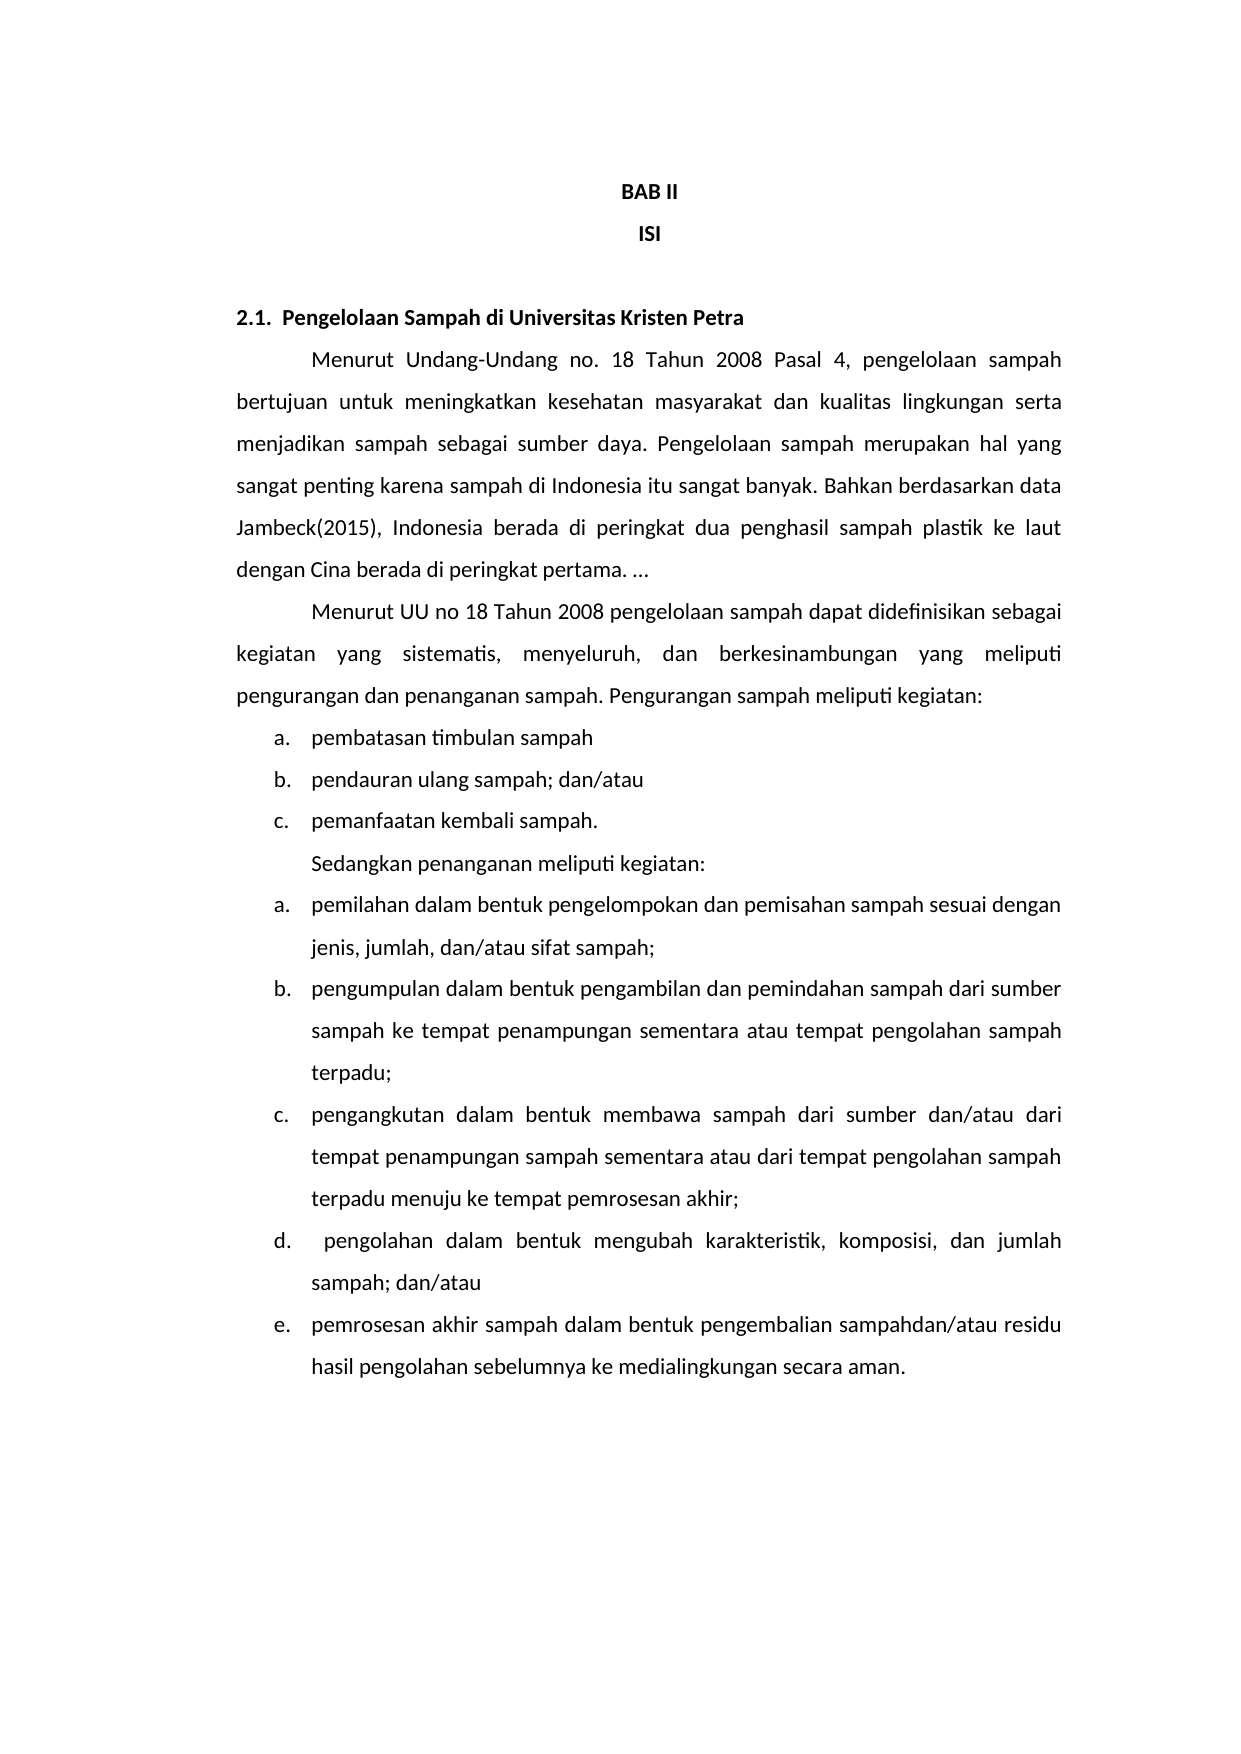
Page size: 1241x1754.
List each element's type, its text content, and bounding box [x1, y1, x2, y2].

list pembatasan timbulan sampah [274, 723, 1063, 751]
list pemanfaatan kembali sampah. [274, 807, 1063, 835]
list pemilahan dalam bentuk pengelompokan dan pemisahan sampah sesuai dengan jenis, jumlah, dan/atau sifat sampah; [274, 891, 1063, 961]
text BAB II [236, 177, 1063, 205]
text Sedangkan penanganan meliputi kegiatan: [236, 849, 1063, 877]
text Menurut Undang-Undang no. 18 Tahun 2008 Pasal 4, pengelolaan sampah bertujuan untuk meningkatkan kesehatan masyarakat dan kualitas lingkungan serta menjadikan sampah sebagai sumber daya. Pengelolaan sampah merupakan hal yang sangat penting karena sampah di Indonesia itu sangat banyak. Bahkan berdasarkan data Jambeck(2015), Indonesia berada di peringkat dua penghasil sampah plastik ke laut dengan Cina berada di peringkat pertama. … [236, 345, 1063, 583]
list pengangkutan dalam bentuk membawa sampah dari sumber dan/atau dari tempat penampungan sampah sementara atau dari tempat pengolahan sampah terpadu menuju ke tempat pemrosesan akhir; [274, 1101, 1063, 1212]
list pemrosesan akhir sampah dalam bentuk pengembalian sampahdan/atau residu hasil pengolahan sebelumnya ke medialingkungan secara aman. [274, 1310, 1063, 1380]
list pengolahan dalam bentuk mengubah karakteristik, komposisi, dan jumlah sampah; dan/atau [274, 1226, 1063, 1296]
text 2.1. Pengelolaan Sampah di Universitas Kristen Petra [236, 303, 1063, 331]
text Menurut UU no 18 Tahun 2008 pengelolaan sampah dapat didefinisikan sebagai kegiatan yang sistematis, menyeluruh, dan berkesinambungan yang meliputi pengurangan dan penanganan sampah. Pengurangan sampah meliputi kegiatan: [236, 597, 1063, 709]
text ISI [236, 219, 1063, 247]
list pendauran ulang sampah; dan/atau [274, 765, 1063, 793]
list pengumpulan dalam bentuk pengambilan dan pemindahan sampah dari sumber sampah ke tempat penampungan sementara atau tempat pengolahan sampah terpadu; [274, 974, 1063, 1087]
